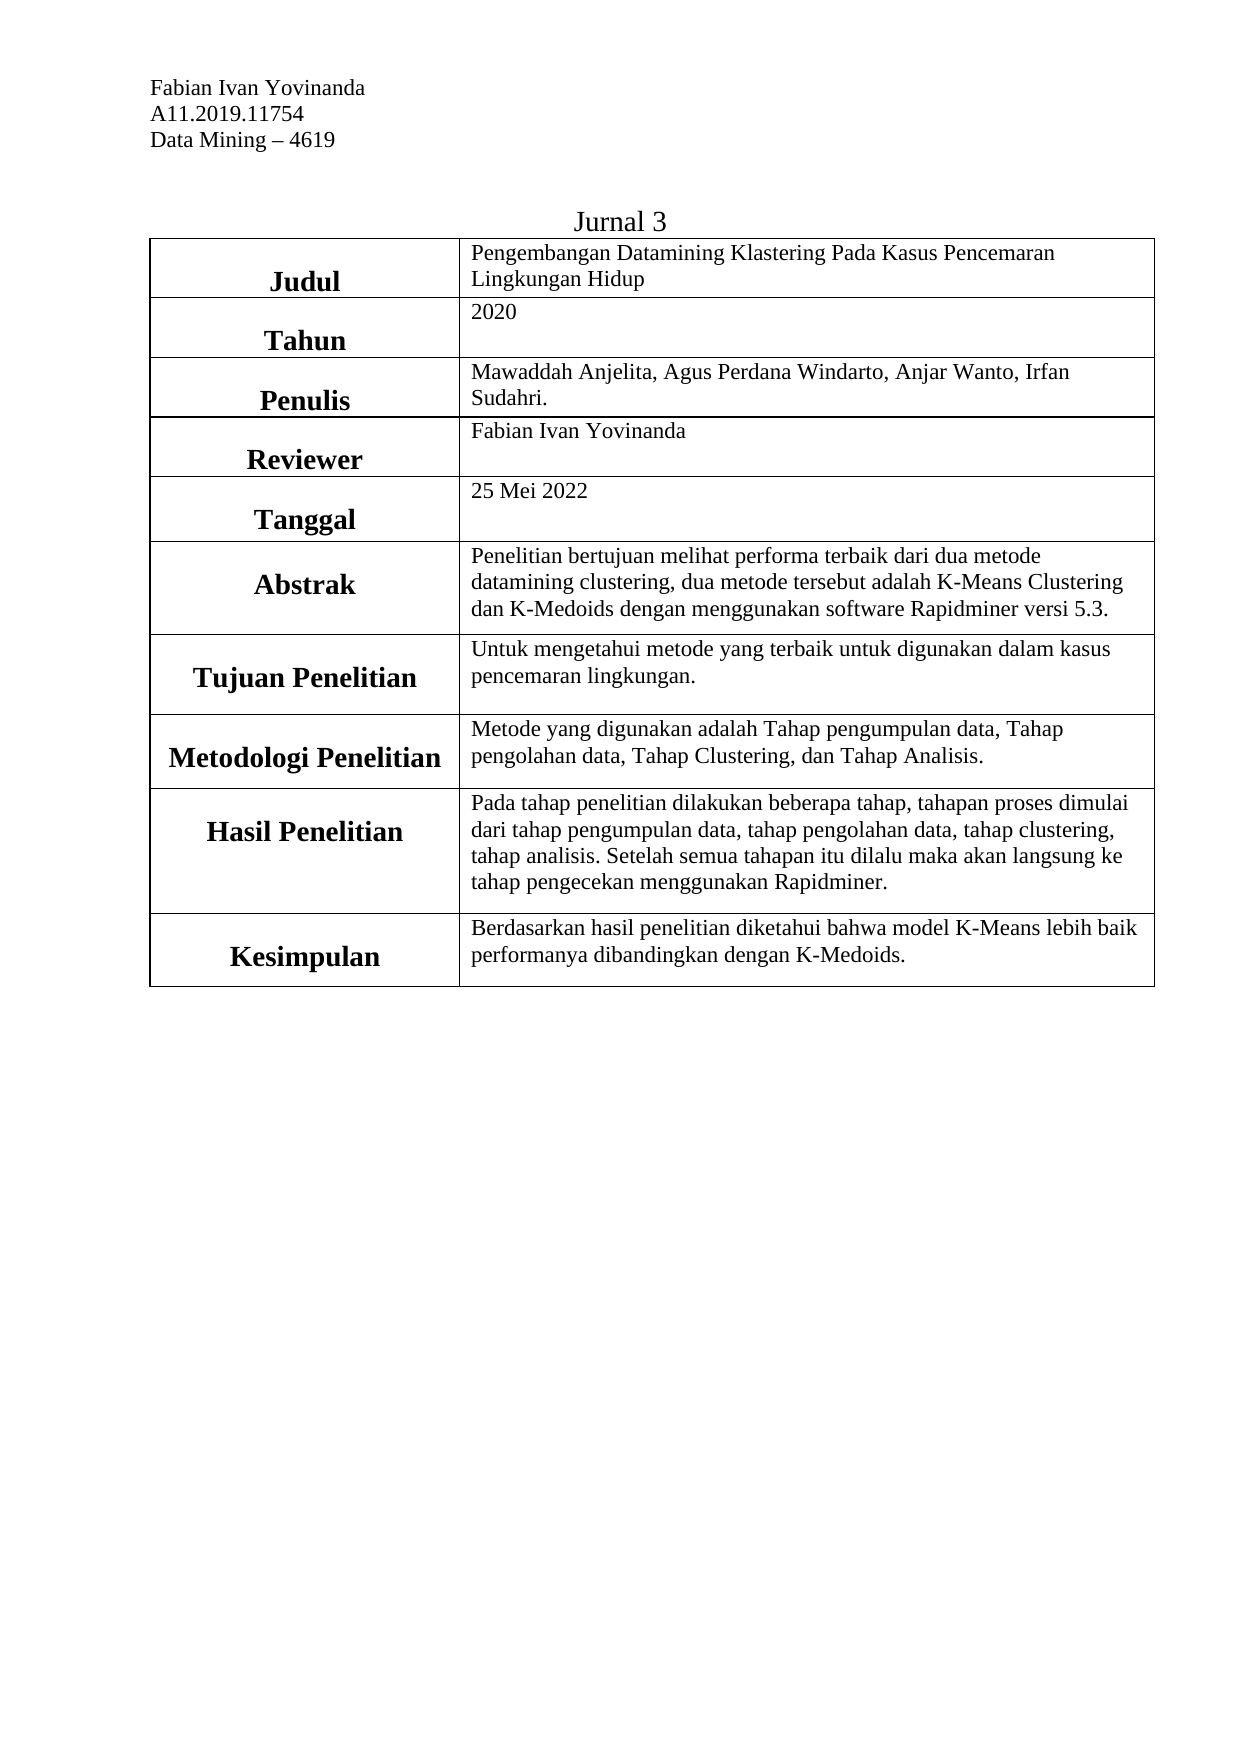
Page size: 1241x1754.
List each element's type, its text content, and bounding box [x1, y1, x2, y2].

table_cell 25 Mei 2022 [460, 477, 1154, 541]
table_cell Kesimpulan [151, 914, 459, 986]
table_cell Fabian Ivan Yovinanda [460, 418, 1154, 476]
table_cell Metode yang digunakan adalah Tahap pengumpulan data, Tahap pengolahan data, Tahap Clustering, dan Tahap Analisis. [460, 715, 1154, 788]
table_cell Tahun [151, 298, 459, 357]
table_cell Penelitian bertujuan melihat performa terbaik dari dua metode datamining clustering, dua metode tersebut adalah K-Means Clustering dan K-Medoids dengan menggunakan software Rapidminer versi 5.3. [460, 542, 1154, 634]
table_cell Metodologi Penelitian [151, 715, 459, 788]
table_cell Reviewer [151, 418, 459, 476]
table_header Pengembangan Datamining Klastering Pada Kasus Pencemaran Lingkungan Hidup [460, 239, 1154, 297]
table_cell Abstrak [151, 542, 459, 634]
table_cell Penulis [151, 358, 459, 416]
table_cell Untuk mengetahui metode yang terbaik untuk digunakan dalam kasus pencemaran lingkungan. [460, 635, 1154, 714]
table_cell Berdasarkan hasil penelitian diketahui bahwa model K-Means lebih baik performanya dibandingkan dengan K-Medoids. [460, 914, 1154, 986]
table_cell Pada tahap penelitian dilakukan beberapa tahap, tahapan proses dimulai dari tahap pengumpulan data, tahap pengolahan data, tahap clustering, tahap analisis. Setelah semua tahapan itu dilalu maka akan langsung ke tahap pengecekan menggunakan Rapidminer. [460, 789, 1154, 913]
subtitle Jurnal 3 [150, 204, 1090, 238]
table_cell Hasil Penelitian [151, 789, 459, 913]
table_header Judul [151, 239, 459, 297]
table_cell Tujuan Penelitian [151, 635, 459, 714]
table_cell 2020 [460, 298, 1154, 357]
table_cell Tanggal [151, 477, 459, 541]
table_cell Mawaddah Anjelita, Agus Perdana Windarto, Anjar Wanto, Irfan Sudahri. [460, 358, 1154, 416]
